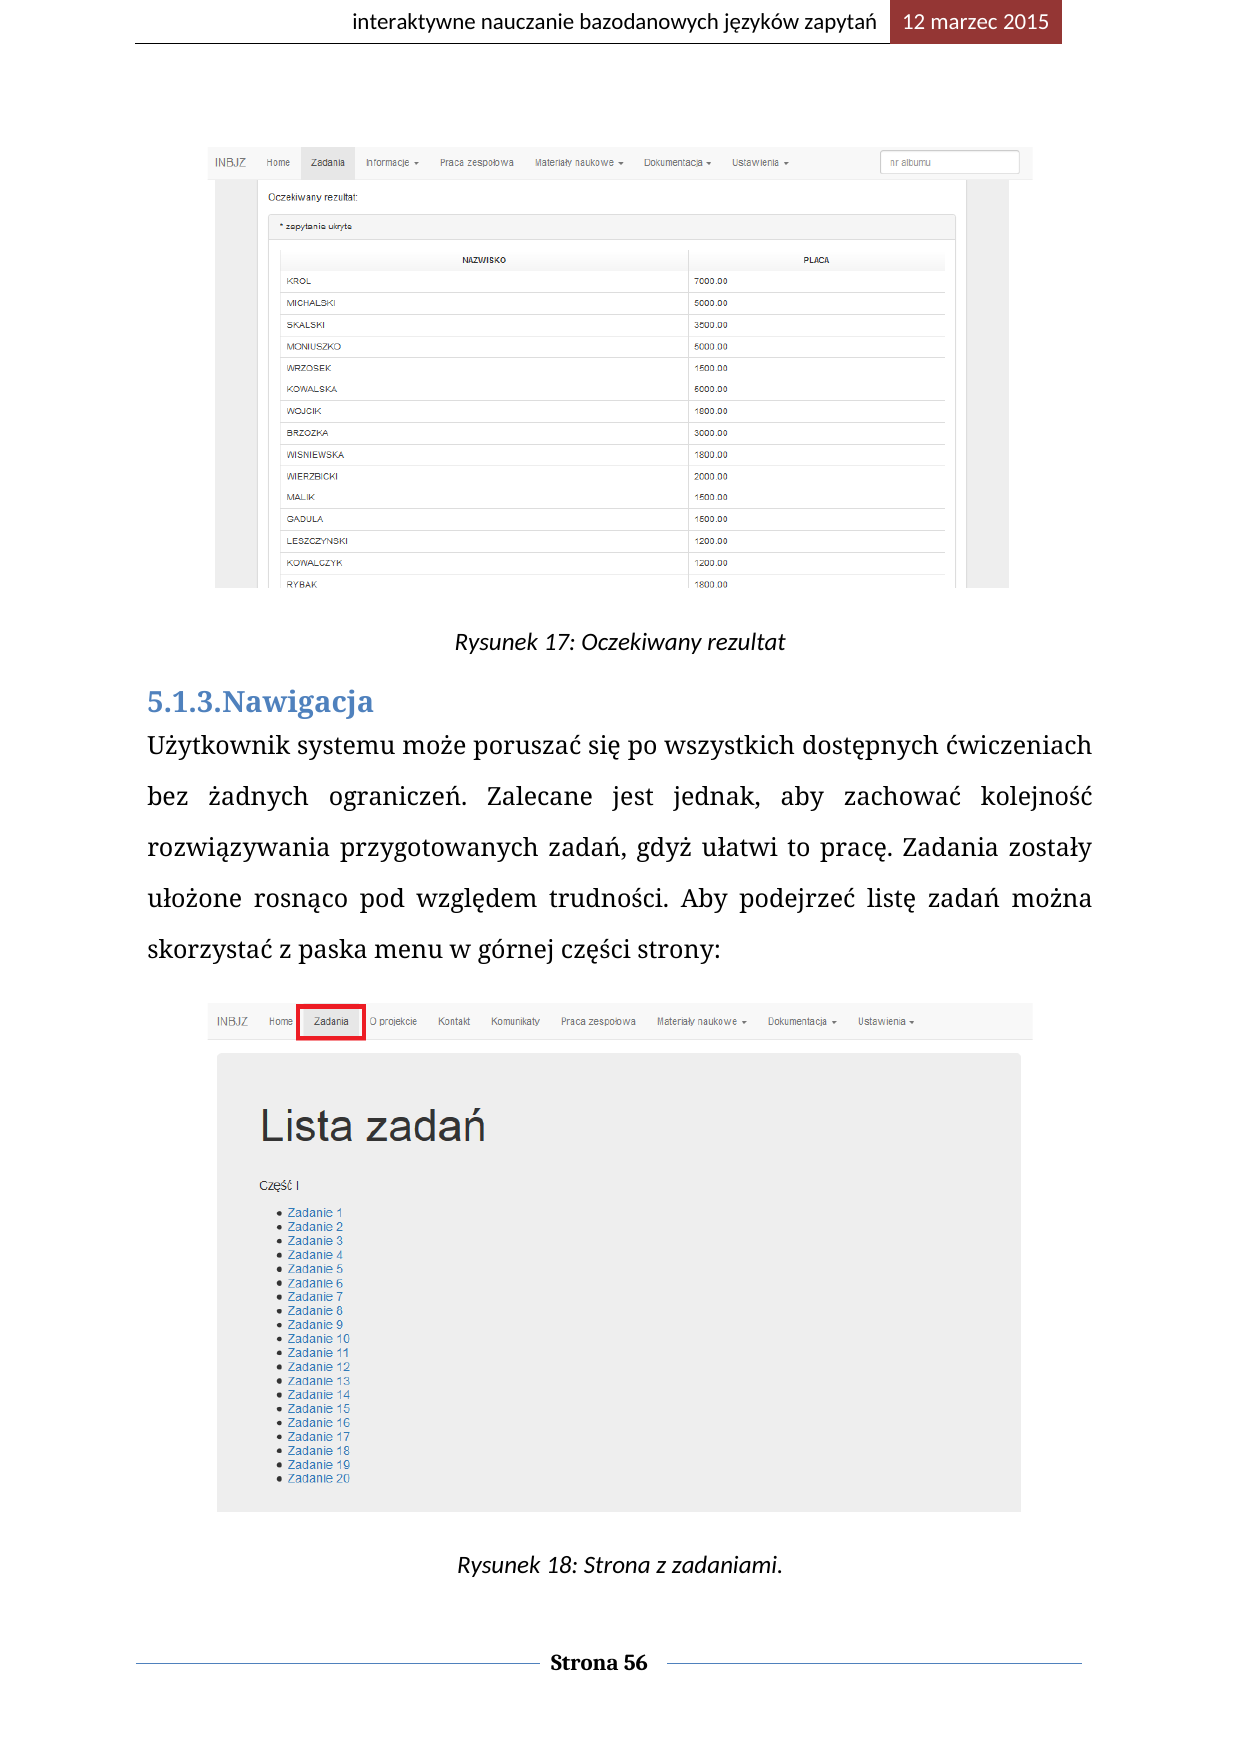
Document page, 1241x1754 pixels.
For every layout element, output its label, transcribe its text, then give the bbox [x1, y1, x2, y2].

text Rysunek 18: Strona z zadaniami. [147, 1549, 1093, 1579]
picture [207, 147, 1033, 588]
text Użytkownik systemu może poruszać się po wszystkich dostępnych ćwiczeniach bez żadnych ograniczeń. Zalecane jest jednak, aby zachować kolejność rozwiązywania przygotowanych zadań, gdyż ułatwi to pracę. Zadania zostały ułożone rosnąco pod względem trudności. Aby podejrzeć listę zadań można skorzystać z paska menu w górnej części strony: [147, 727, 1093, 966]
picture [207, 1003, 1033, 1512]
subtitle Nawigacja [147, 682, 1093, 721]
text Rysunek 17: Oczekiwany rezultat [147, 626, 1093, 656]
